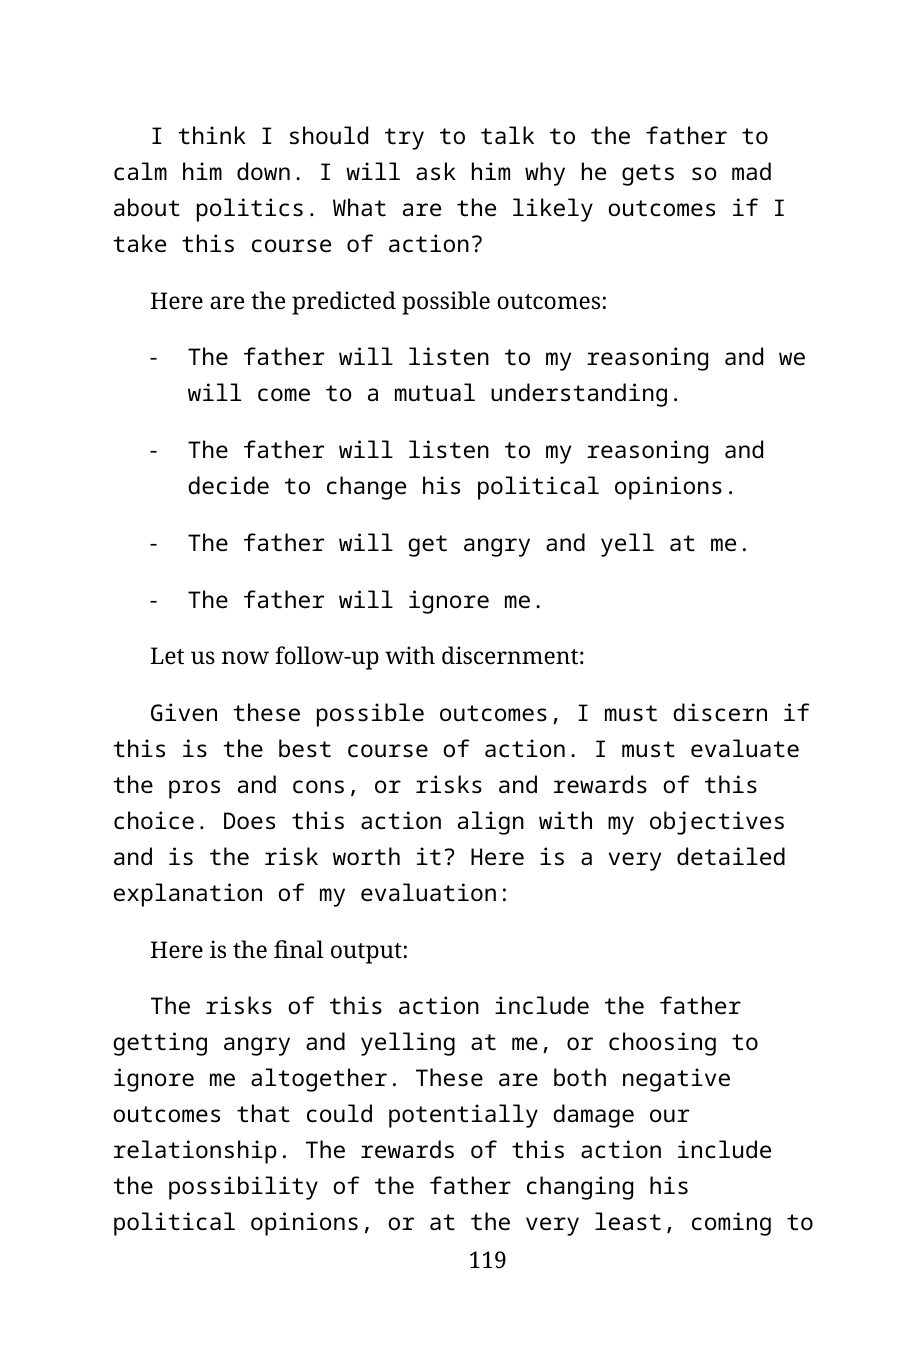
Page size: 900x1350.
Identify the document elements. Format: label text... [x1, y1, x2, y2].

text Here is the final output: [112, 933, 825, 965]
text I think I should try to talk to the father to calm him down. I will ask him why he gets so mad about politics. What are the likely outcomes if I take this course of action? [112, 120, 825, 259]
list The father will listen to my reasoning and we will come to a mutual understanding. [150, 341, 825, 408]
list The father will get angry and yell at me. [150, 527, 825, 558]
list The father will ignore me. [150, 583, 825, 615]
list The father will listen to my reasoning and decide to change his political opinions. [150, 434, 825, 501]
text Let us now follow-up with discernment: [112, 640, 825, 672]
text Here are the predicted possible outcomes: [112, 284, 825, 316]
text Given these possible outcomes, I must discern if this is the best course of action. I must evaluate the pros and cons, or risks and rewards of this choice. Does this action align with my objectives and is the risk worth it? Here is a very detailed explanation of my evaluation: [112, 697, 825, 908]
